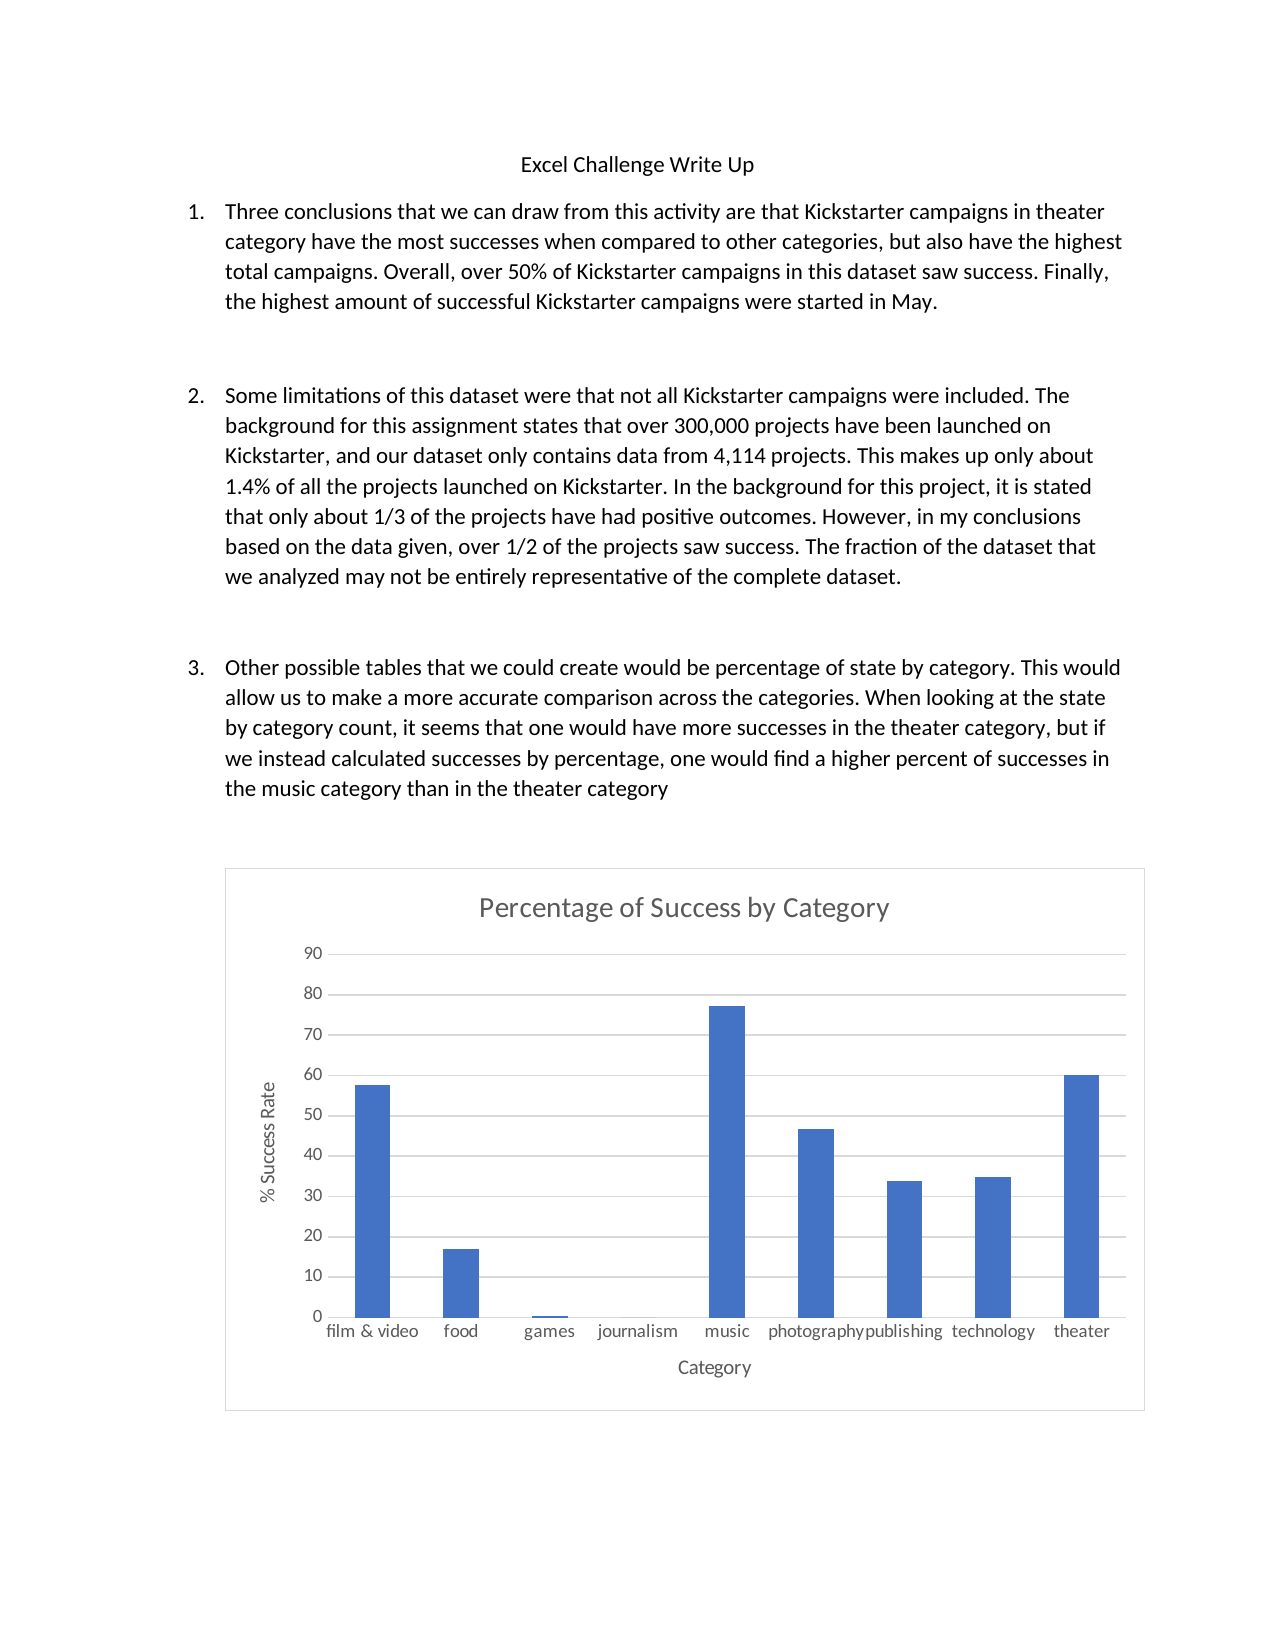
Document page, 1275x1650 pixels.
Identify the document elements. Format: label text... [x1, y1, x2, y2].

list Other possible tables that we could create would be percentage of state by category. This would allow us to make a more accurate comparison across the categories. When looking at the state by category count, it seems that one would have more successes in the theater category, but if we instead calculated successes by percentage, one would find a higher percent of successes in the music category than in the theater category [187, 653, 1125, 802]
list Some limitations of this dataset were that not all Kickstarter campaigns were included. The background for this assignment states that over 300,000 projects have been launched on Kickstarter, and our dataset only contains data from 4,114 projects. This makes up only about 1.4% of all the projects launched on Kickstarter. In the background for this project, it is stated that only about 1/3 of the projects have had positive outcomes. However, in my conclusions based on the data given, over 1/2 of the projects saw success. The fraction of the dataset that we analyzed may not be entirely representative of the complete dataset. [187, 381, 1125, 591]
text Excel Challenge Write Up [150, 150, 1125, 178]
list Three conclusions that we can draw from this activity are that Kickstarter campaigns in theater category have the most successes when compared to other categories, but also have the highest total campaigns. Overall, over 50% of Kickstarter campaigns in this dataset saw success. Finally, the highest amount of successful Kickstarter campaigns were started in May. [187, 197, 1125, 316]
